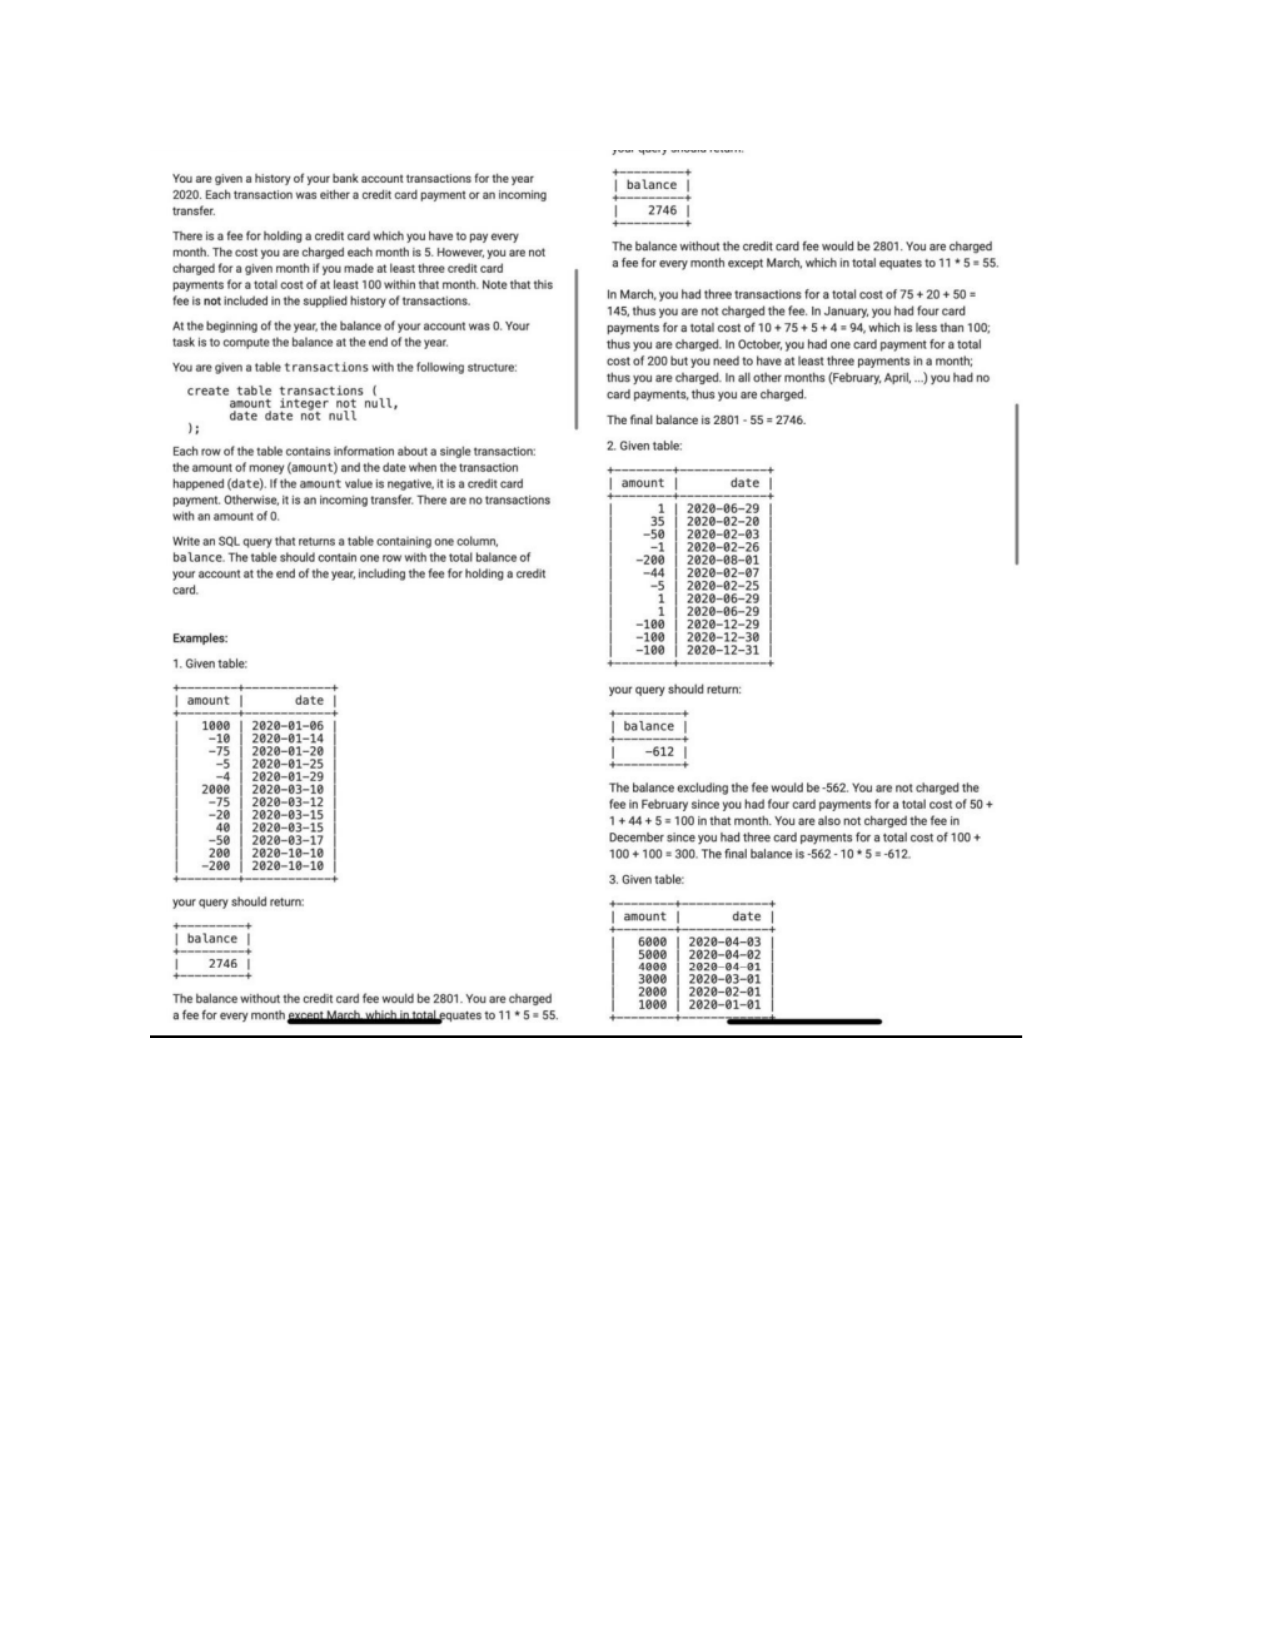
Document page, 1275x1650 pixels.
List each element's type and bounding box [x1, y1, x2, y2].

picture [150, 150, 1035, 1038]
